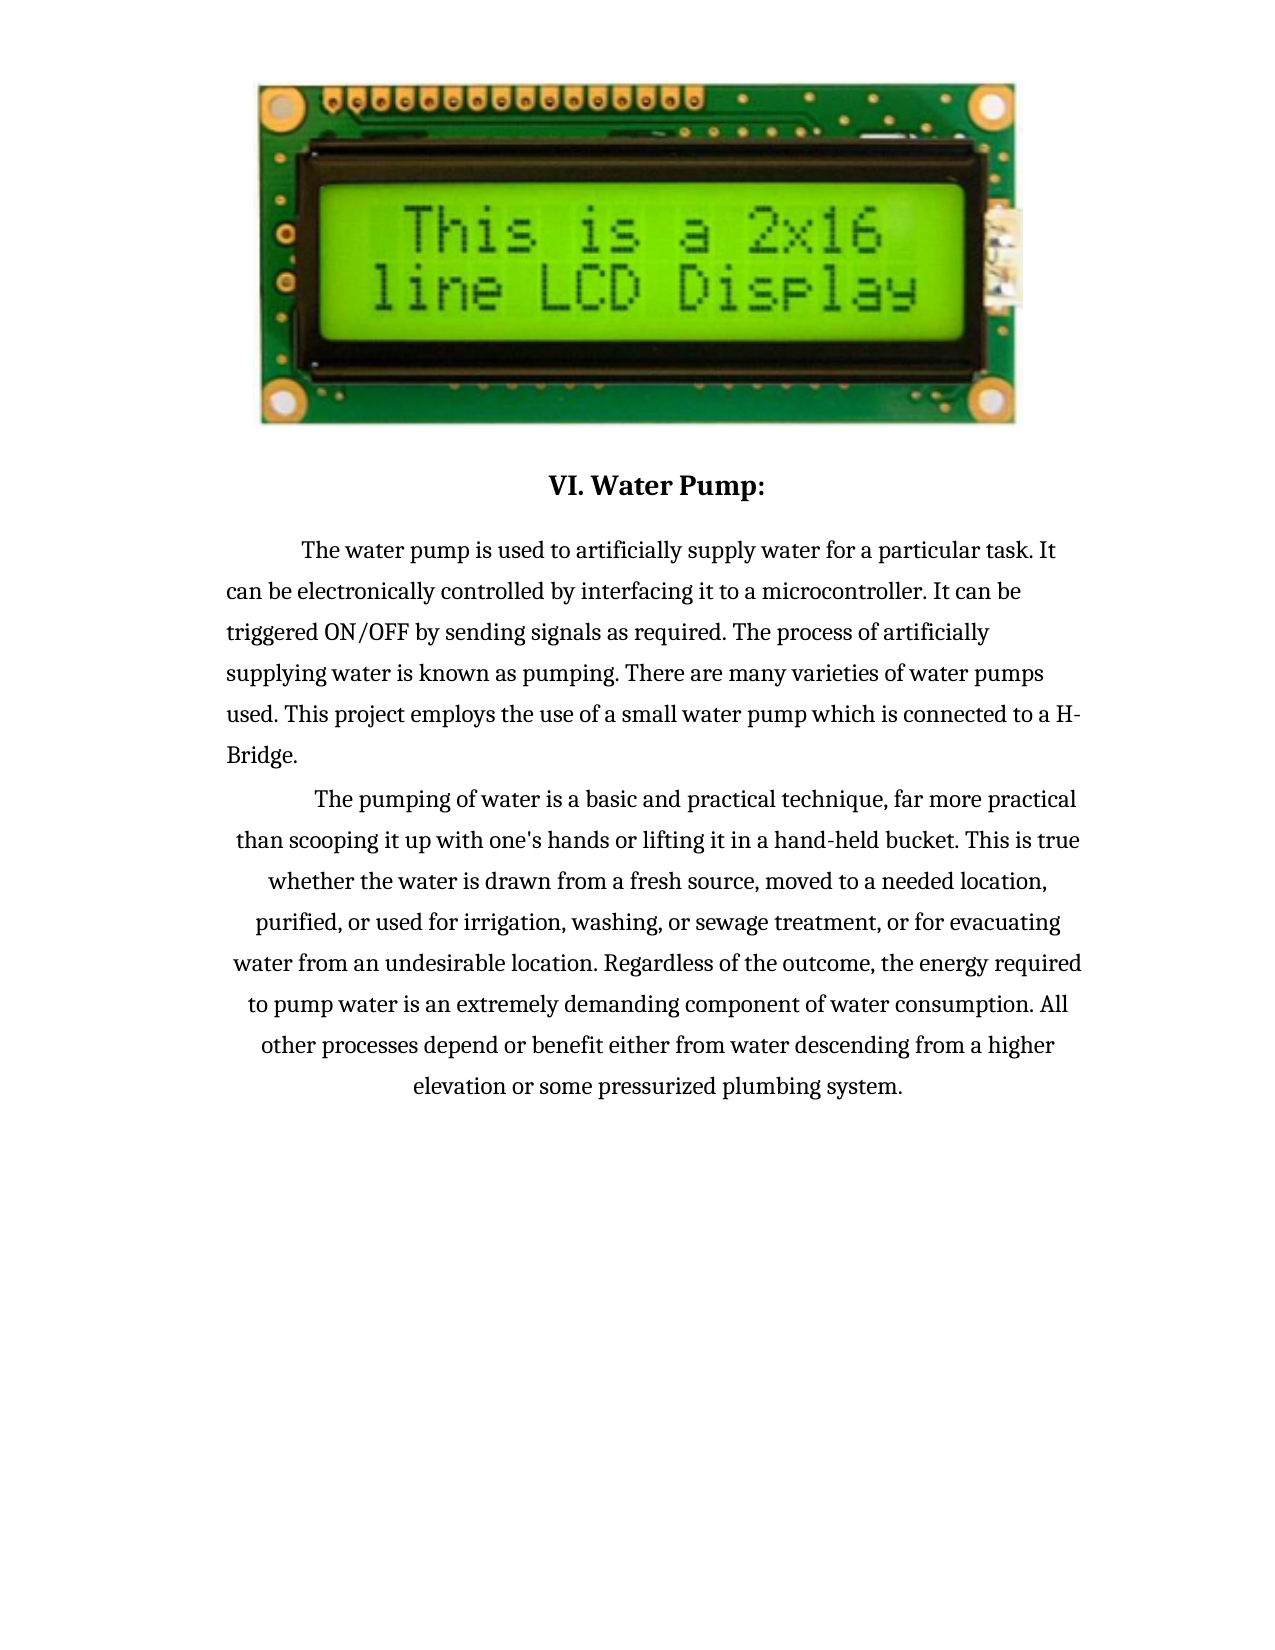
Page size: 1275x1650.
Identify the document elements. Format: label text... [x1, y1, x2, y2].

text VI. Water Pump: [189, 469, 1125, 503]
text The pumping of water is a basic and practical technique, far more practical than scooping it up with one's hands or lifting it in a hand-held bucket. This is true whether the water is drawn from a fresh source, moved to a needed location, purified, or used for irrigation, washing, or sewage treatment, or for evacuating water from an undesirable location. Regardless of the outcome, the energy required to pump water is an extremely demanding component of water consumption. All other processes depend or benefit either from water descending from a higher elevation or some pressurized plumbing system. [226, 785, 1090, 1101]
picture [252, 80, 1023, 428]
text The water pump is used to artificially supply water for a particular task. It can be electronically controlled by interfacing it to a microcontroller. It can be triggered ON/OFF by sending signals as required. The process of artificially supplying water is known as pumping. There are many varieties of water pumps used. This project employs the use of a small water pump which is connected to a H-Bridge. [226, 536, 1090, 770]
